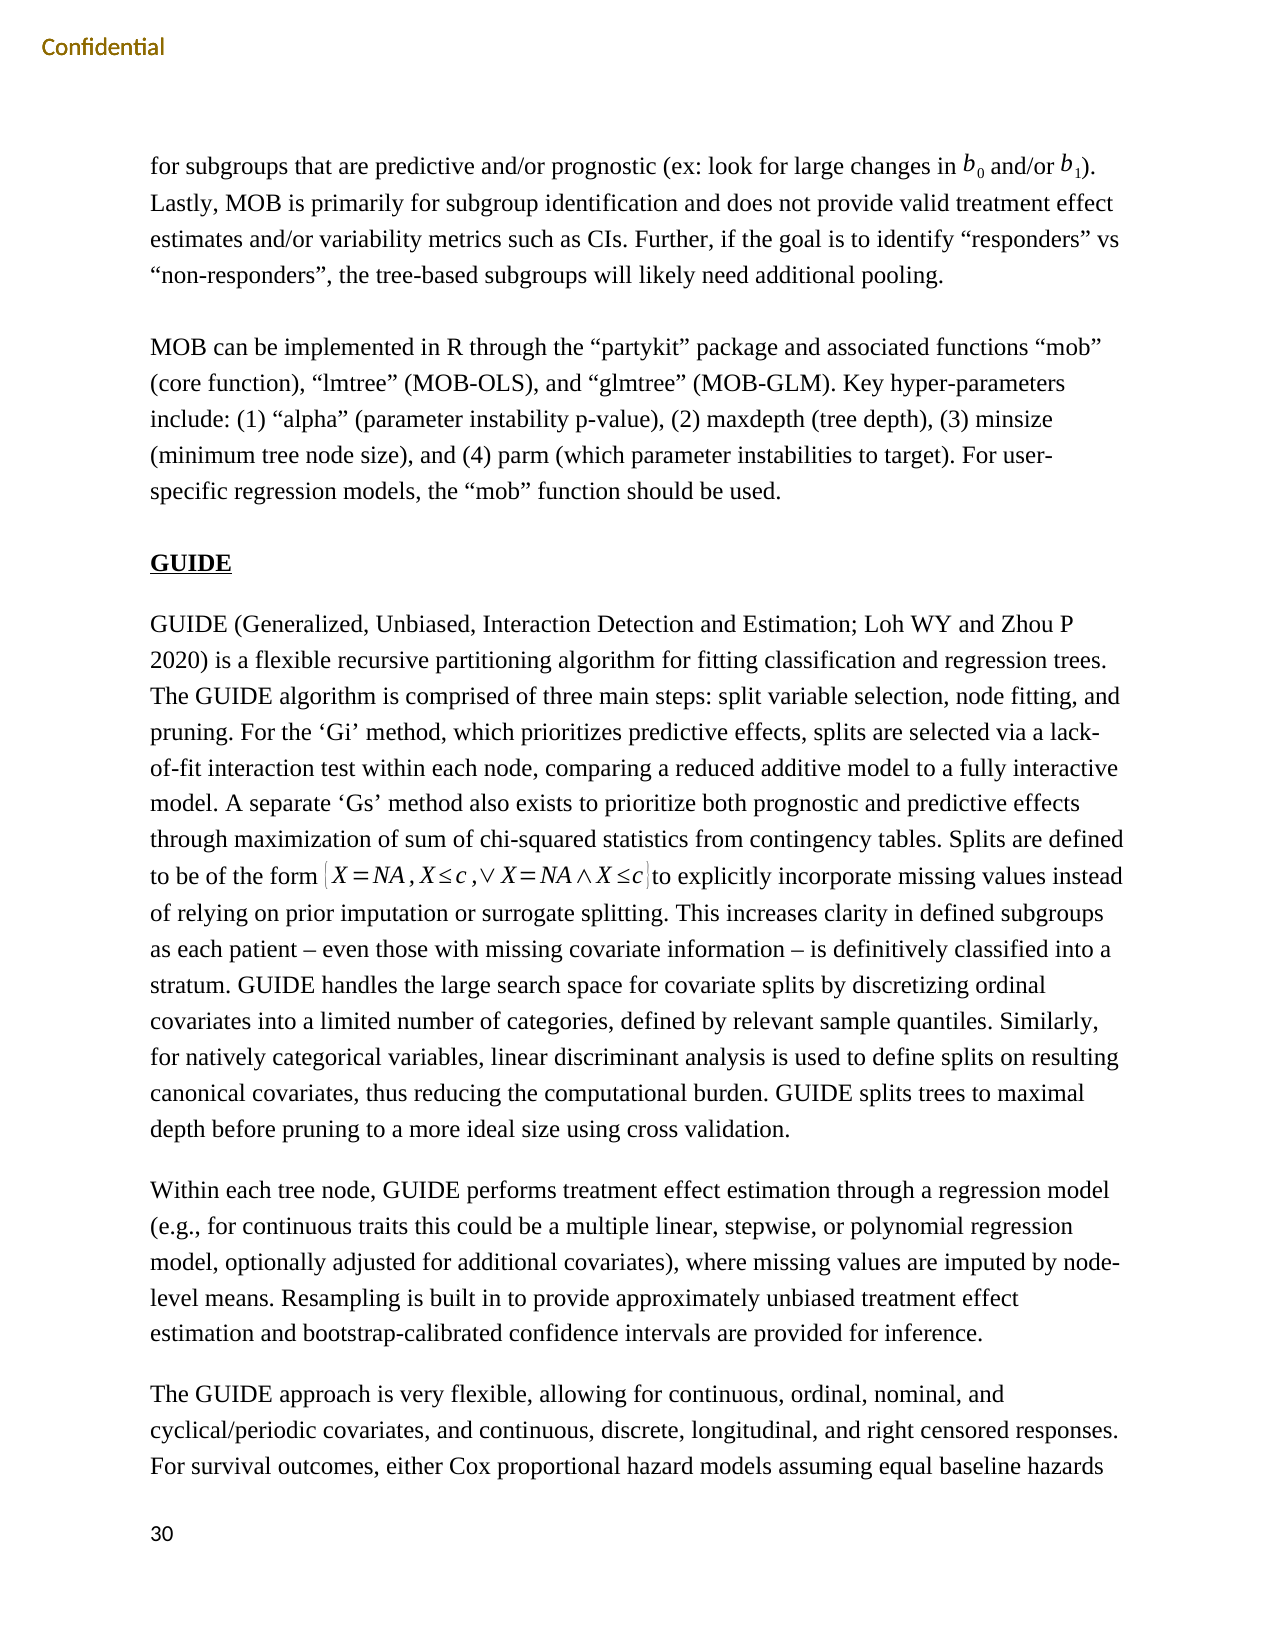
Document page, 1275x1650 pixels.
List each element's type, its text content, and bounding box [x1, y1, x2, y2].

text Within each tree node, GUIDE performs treatment effect estimation through a regression model (e.g., for continuous traits this could be a multiple linear, stepwise, or polynomial regression model, optionally adjusted for additional covariates), where missing values are imputed by node-level means. Resampling is built in to provide approximately unbiased treatment effect estimation and bootstrap-calibrated confidence intervals are provided for inference. [150, 1175, 1125, 1347]
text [150, 1379, 1125, 1480]
list GUIDE [150, 548, 1125, 577]
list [150, 150, 1125, 289]
list MOB can be implemented in R through the “partykit” package and associated functions “mob” (core function), “lmtree” (MOB-OLS), and “glmtree” (MOB-GLM). Key hyper-parameters include: (1) “alpha” (parameter instability p-value), (2) maxdepth (tree depth), (3) minsize (minimum tree node size), and (4) parm (which parameter instabilities to target). For user-specific regression models, the “mob” function should be used. [150, 332, 1125, 505]
text GUIDE (Generalized, Unbiased, Interaction Detection and Estimation; Loh WY and Zhou P 2020) is a flexible recursive partitioning algorithm for fitting classification and regression trees. The GUIDE algorithm is comprised of three main steps: split variable selection, node fitting, and pruning. For the ‘Gi’ method, which prioritizes predictive effects, splits are selected via a lack-of-fit interaction test within each node, comparing a reduced additive model to a fully interactive model. A separate ‘Gs’ method also exists to prioritize both prognostic and predictive effects through maximization of sum of chi-squared statistics from contingency tables. Splits are defined to be of the form to explicitly incorporate missing values instead of relying on prior imputation or surrogate splitting. This increases clarity in defined subgroups as each patient – even those with missing covariate information – is definitively classified into a stratum. GUIDE handles the large search space for covariate splits by discretizing ordinal covariates into a limited number of categories, defined by relevant sample quantiles. Similarly, for natively categorical variables, linear discriminant analysis is used to define splits on resulting canonical covariates, thus reducing the computational burden. GUIDE splits trees to maximal depth before pruning to a more ideal size using cross validation. [150, 609, 1125, 1143]
